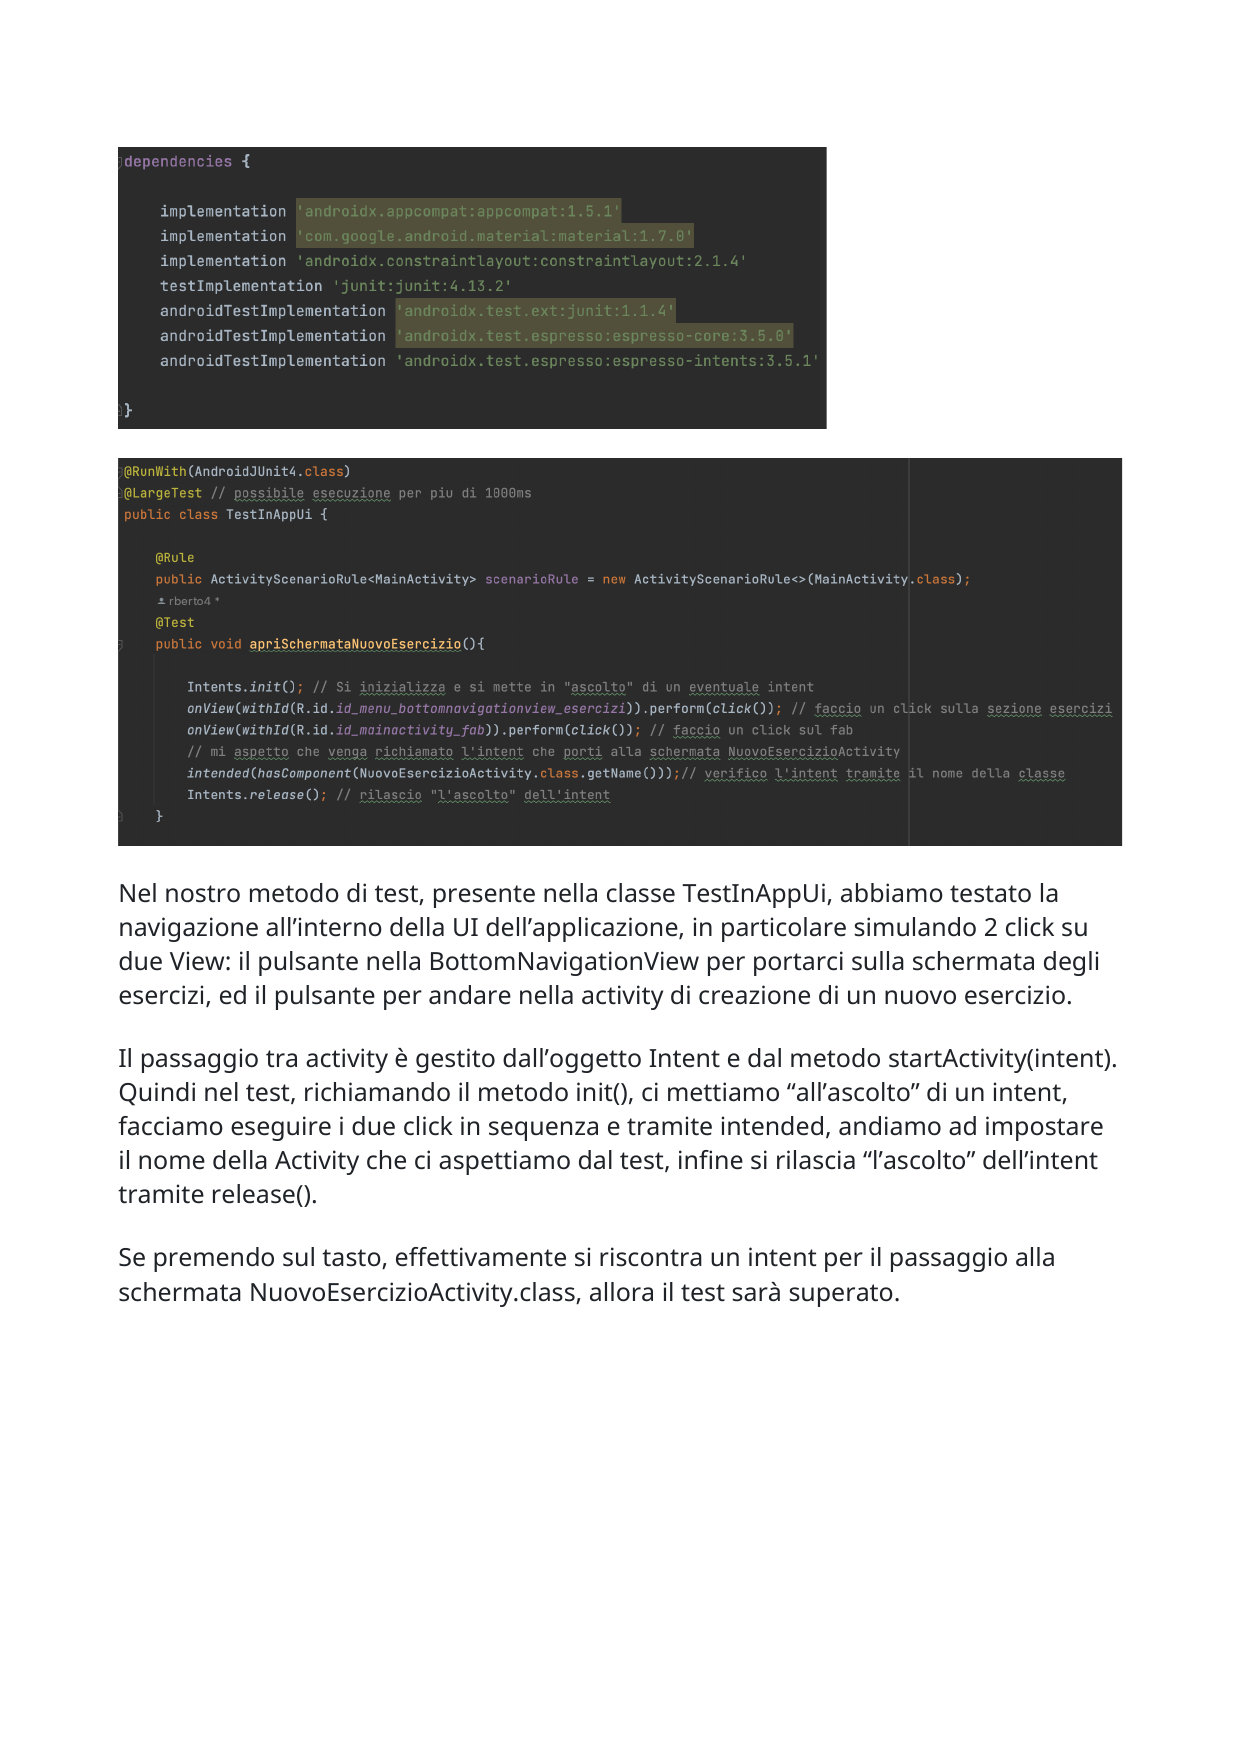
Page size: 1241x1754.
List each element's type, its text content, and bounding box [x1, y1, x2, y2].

text Il passaggio tra activity è gestito dall’oggetto Intent e dal metodo startActivity(intent). Quindi nel test, richiamando il metodo init(), ci mettiamo “all’ascolto” di un intent, facciamo eseguire i due click in sequenza e tramite intended, andiamo ad impostare il nome della Activity che ci aspettiamo dal test, infine si rilascia “l’ascolto” dell’intent tramite release(). [118, 1041, 1122, 1211]
text Nel nostro metodo di test, presente nella classe TestInAppUi, abbiamo testato la navigazione all’interno della UI dell’applicazione, in particolare simulando 2 click su due View: il pulsante nella BottomNavigationView per portarci sulla schermata degli esercizi, ed il pulsante per andare nella activity di creazione di un nuovo esercizio. [118, 875, 1122, 1011]
picture [118, 458, 1123, 846]
picture [118, 147, 827, 429]
